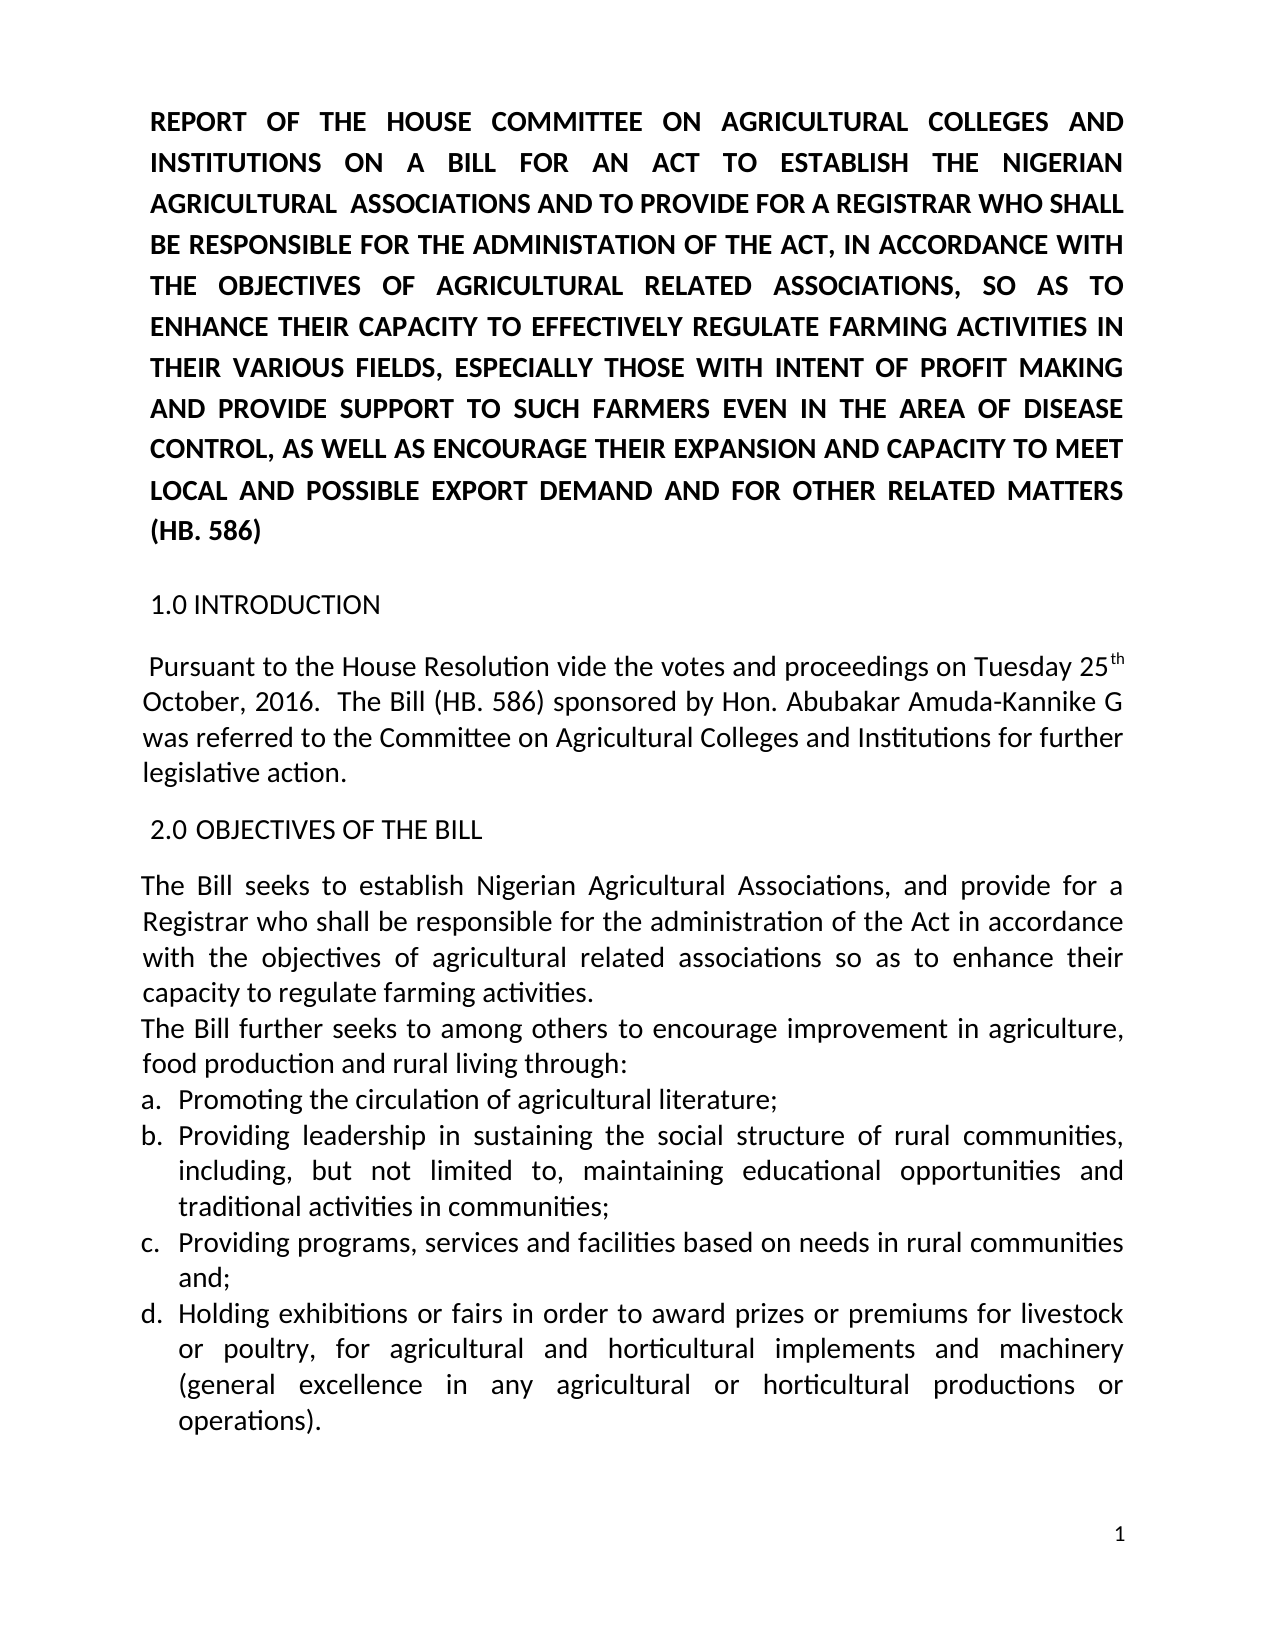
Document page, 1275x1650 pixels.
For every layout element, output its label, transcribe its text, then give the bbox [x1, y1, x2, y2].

text Pursuant to the House Resolution vide the votes and proceedings on Tuesday 25th October, 2016. The Bill (HB. 586) sponsored by Hon. Abubakar Amuda-Kannike G was referred to the Committee on Agricultural Colleges and Institutions for further legislative action. [105, 648, 1125, 790]
list Holding exhibitions or fairs in order to award prizes or premiums for livestock or poultry, for agricultural and horticultural implements and machinery (general excellence in any agricultural or horticultural productions or operations). [141, 1295, 1125, 1437]
list OBJECTIVES OF THE BILL [150, 811, 1125, 847]
text The Bill seeks to establish Nigerian Agricultural Associations, and provide for a Registrar who shall be responsible for the administration of the Act in accordance with the objectives of agricultural related associations so as to enhance their capacity to regulate farming activities. [141, 867, 1125, 1010]
list Providing leadership in sustaining the social structure of rural communities, including, but not limited to, maintaining educational opportunities and traditional activities in communities; [141, 1117, 1125, 1224]
list Providing programs, services and facilities based on needs in rural communities and; [141, 1224, 1125, 1295]
list REPORT OF THE HOUSE COMMITTEE ON AGRICULTURAL COLLEGES AND INSTITUTIONS ON A BILL FOR AN ACT TO ESTABLISH THE NIGERIAN AGRICULTURAL ASSOCIATIONS AND TO PROVIDE FOR A REGISTRAR WHO SHALL BE RESPONSIBLE FOR THE ADMINISTATION OF THE ACT, IN ACCORDANCE WITH THE OBJECTIVES OF AGRICULTURAL RELATED ASSOCIATIONS, SO AS TO ENHANCE THEIR CAPACITY TO EFFECTIVELY REGULATE FARMING ACTIVITIES IN THEIR VARIOUS FIELDS, ESPECIALLY THOSE WITH INTENT OF PROFIT MAKING AND PROVIDE SUPPORT TO SUCH FARMERS EVEN IN THE AREA OF DISEASE CONTROL, AS WELL AS ENCOURAGE THEIR EXPANSION AND CAPACITY TO MEET LOCAL AND POSSIBLE EXPORT DEMAND AND FOR OTHER RELATED MATTERS (HB. 586) [150, 103, 1125, 548]
list 1.0 INTRODUCTION [150, 586, 1125, 622]
text The Bill further seeks to among others to encourage improvement in agriculture, food production and rural living through: [141, 1010, 1125, 1081]
list Promoting the circulation of agricultural literature; [141, 1081, 1125, 1117]
